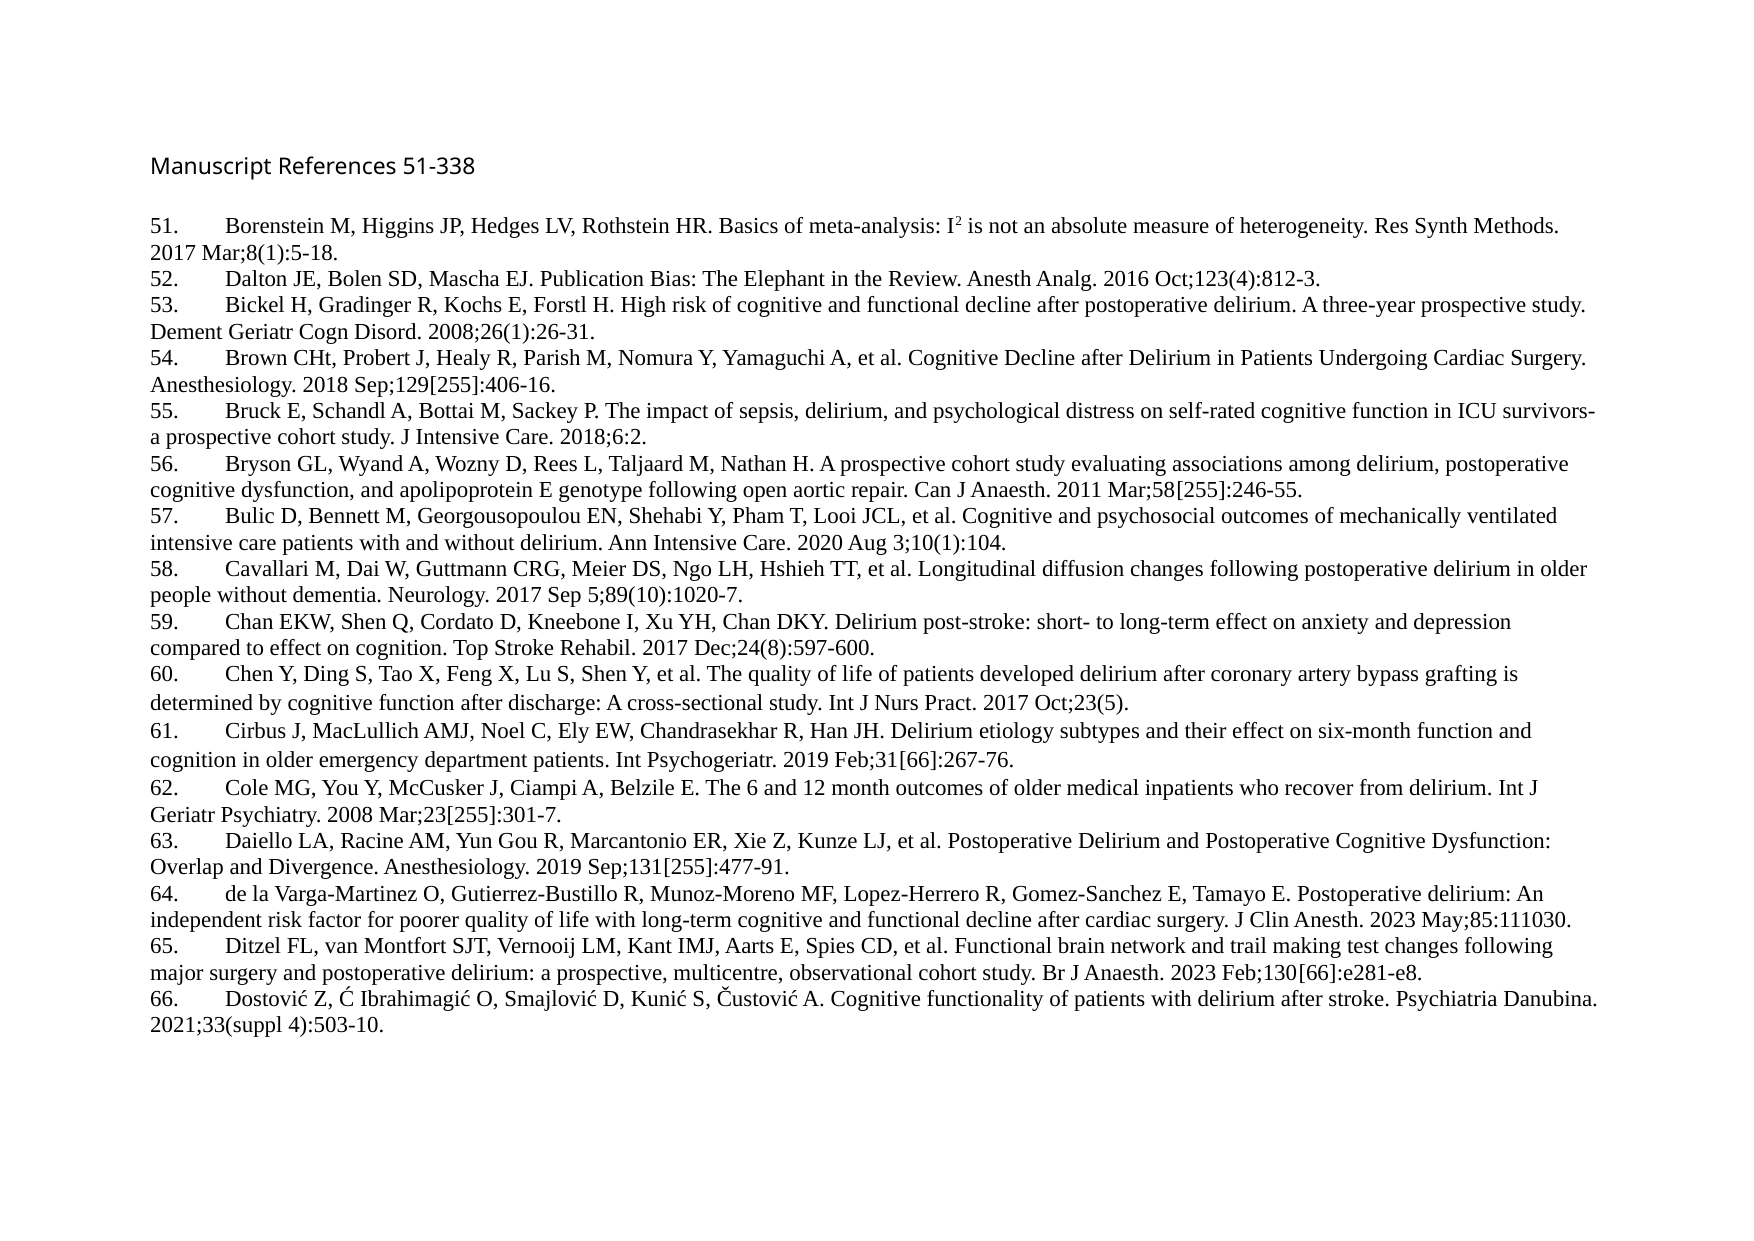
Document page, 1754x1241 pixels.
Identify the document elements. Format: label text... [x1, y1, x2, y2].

text 57. Bulic D, Bennett M, Georgousopoulou EN, Shehabi Y, Pham T, Looi JCL, et al. Cognitive and psychosocial outcomes of mechanically ventilated intensive care patients with and without delirium. Ann Intensive Care. 2020 Aug 3;10(1):104. [150, 502, 1604, 555]
text 55. Bruck E, Schandl A, Bottai M, Sackey P. The impact of sepsis, delirium, and psychological distress on self-rated cognitive function in ICU survivors-a prospective cohort study. J Intensive Care. 2018;6:2. [150, 397, 1604, 450]
text 61. Cirbus J, MacLullich AMJ, Noel C, Ely EW, Chandrasekhar R, Han JH. Delirium etiology subtypes and their effect on six-month function and cognition in older emergency department patients. Int Psychogeriatr. 2019 Feb;31[66]:267-76. [150, 717, 1604, 772]
text 65. Ditzel FL, van Montfort SJT, Vernooij LM, Kant IMJ, Aarts E, Spies CD, et al. Functional brain network and trail making test changes following major surgery and postoperative delirium: a prospective, multicentre, observational cohort study. Br J Anaesth. 2023 Feb;130[66]:e281-e8. [150, 932, 1604, 985]
text 52. Dalton JE, Bolen SD, Mascha EJ. Publication Bias: The Elephant in the Review. Anesth Analg. 2016 Oct;123(4):812-3. [150, 265, 1604, 292]
text 53. Bickel H, Gradinger R, Kochs E, Forstl H. High risk of cognitive and functional decline after postoperative delirium. A three-year prospective study. Dement Geriatr Cogn Disord. 2008;26(1):26-31. [150, 292, 1604, 344]
text 64. de la Varga-Martinez O, Gutierrez-Bustillo R, Munoz-Moreno MF, Lopez-Herrero R, Gomez-Sanchez E, Tamayo E. Postoperative delirium: An independent risk factor for poorer quality of life with long-term cognitive and functional decline after cardiac surgery. J Clin Anesth. 2023 May;85:111030. [150, 880, 1604, 932]
text 63. Daiello LA, Racine AM, Yun Gou R, Marcantonio ER, Xie Z, Kunze LJ, et al. Postoperative Delirium and Postoperative Cognitive Dysfunction: Overlap and Divergence. Anesthesiology. 2019 Sep;131[255]:477-91. [150, 827, 1604, 880]
text 54. Brown CHt, Probert J, Healy R, Parish M, Nomura Y, Yamaguchi A, et al. Cognitive Decline after Delirium in Patients Undergoing Cardiac Surgery. Anesthesiology. 2018 Sep;129[255]:406-16. [150, 344, 1604, 397]
text 59. Chan EKW, Shen Q, Cordato D, Kneebone I, Xu YH, Chan DKY. Delirium post-stroke: short- to long-term effect on anxiety and depression compared to effect on cognition. Top Stroke Rehabil. 2017 Dec;24(8):597-600. [150, 608, 1604, 661]
text 58. Cavallari M, Dai W, Guttmann CRG, Meier DS, Ngo LH, Hshieh TT, et al. Longitudinal diffusion changes following postoperative delirium in older people without dementia. Neurology. 2017 Sep 5;89(10):1020-7. [150, 555, 1604, 608]
text 66. Dostović Z, Ć Ibrahimagić O, Smajlović D, Kunić S, Čustović A. Cognitive functionality of patients with delirium after stroke. Psychiatria Danubina. 2021;33(suppl 4):503-10. [150, 985, 1604, 1038]
text 51. Borenstein M, Higgins JP, Hedges LV, Rothstein HR. Basics of meta-analysis: I2 is not an absolute measure of heterogeneity. Res Synth Methods. 2017 Mar;8(1):5-18. [150, 212, 1604, 265]
text 56. Bryson GL, Wyand A, Wozny D, Rees L, Taljaard M, Nathan H. A prospective cohort study evaluating associations among delirium, postoperative cognitive dysfunction, and apolipoprotein E genotype following open aortic repair. Can J Anaesth. 2011 Mar;58[255]:246-55. [150, 450, 1604, 502]
text Manuscript References 51-338 [150, 150, 1604, 181]
text 62. Cole MG, You Y, McCusker J, Ciampi A, Belzile E. The 6 and 12 month outcomes of older medical inpatients who recover from delirium. Int J Geriatr Psychiatry. 2008 Mar;23[255]:301-7. [150, 774, 1604, 827]
text 60. Chen Y, Ding S, Tao X, Feng X, Lu S, Shen Y, et al. The quality of life of patients developed delirium after coronary artery bypass grafting is determined by cognitive function after discharge: A cross-sectional study. Int J Nurs Pract. 2017 Oct;23(5). [150, 661, 1604, 715]
